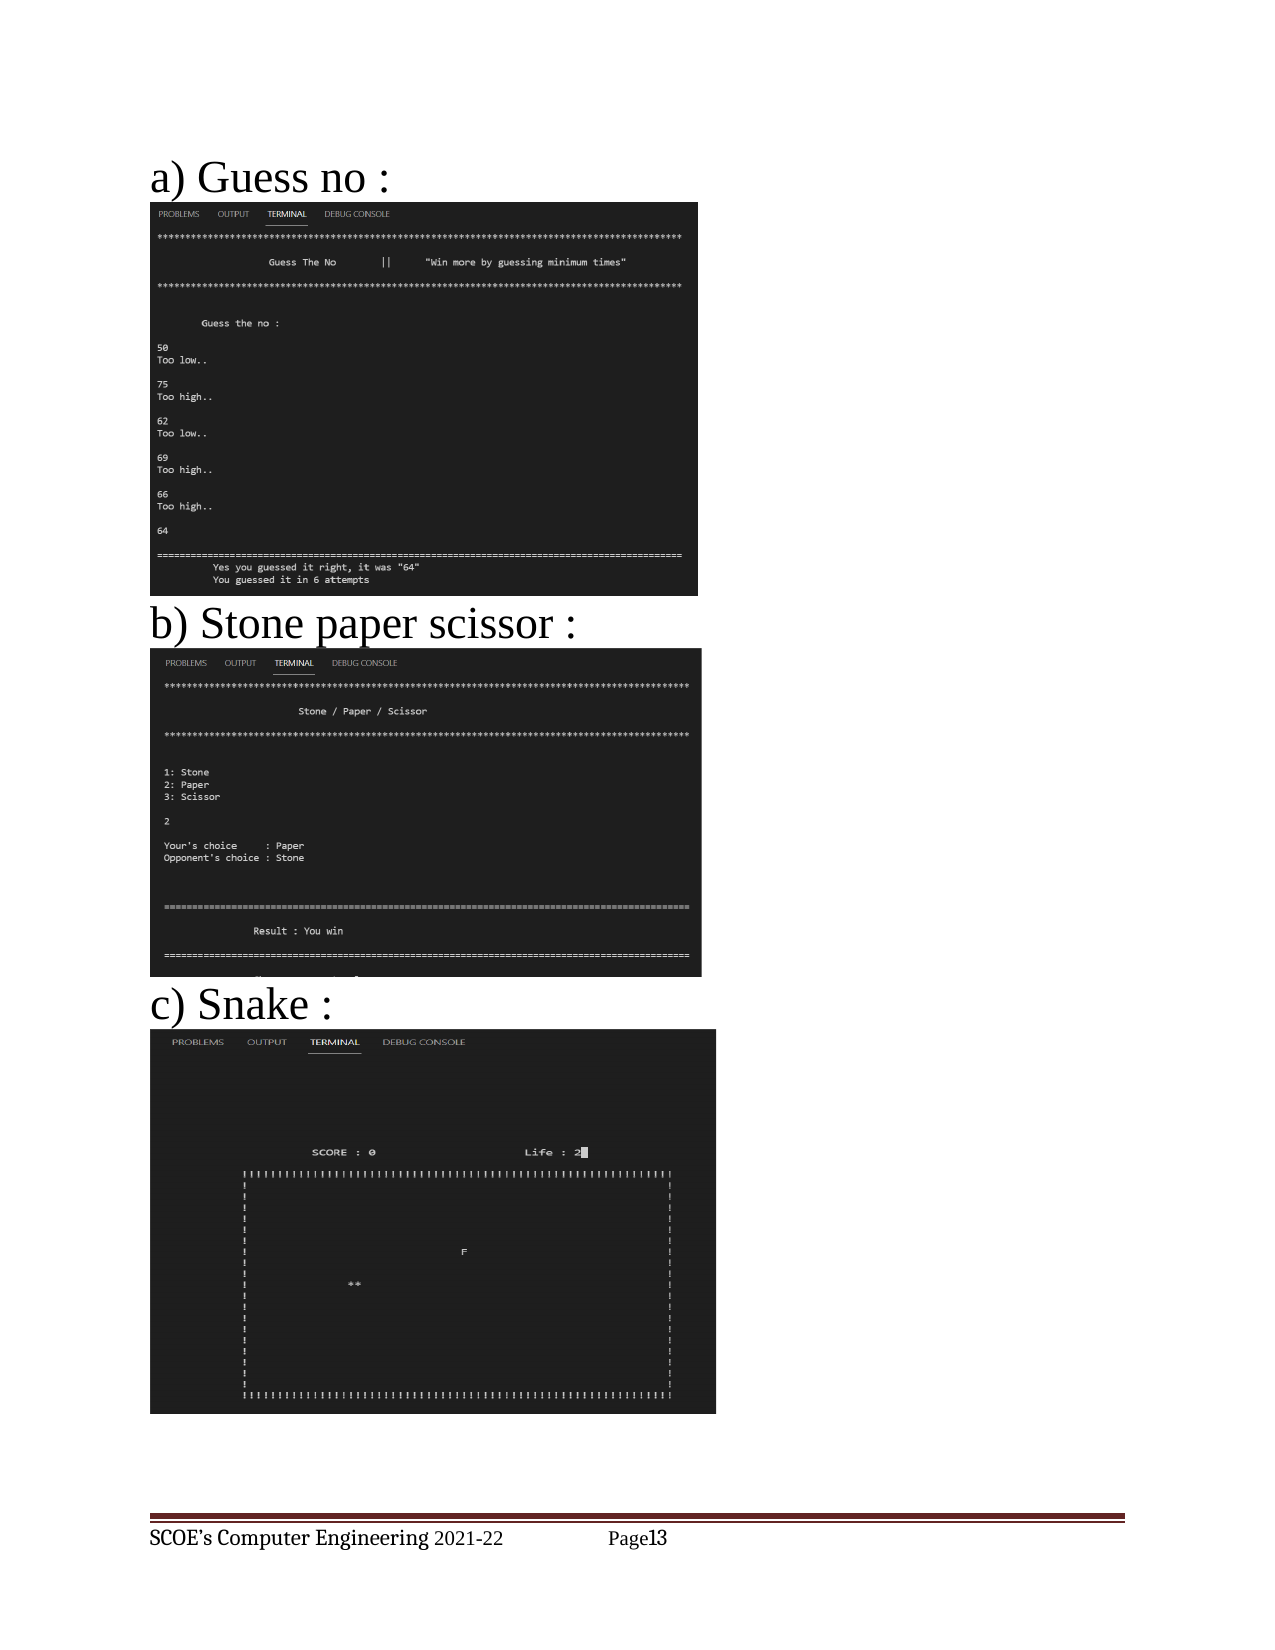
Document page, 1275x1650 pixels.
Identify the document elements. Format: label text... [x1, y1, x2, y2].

text a) Guess no : [150, 150, 1125, 203]
text b) Stone paper scissor : [150, 596, 1125, 648]
picture [150, 648, 702, 977]
text c) Snake : [150, 977, 1125, 1029]
picture [150, 202, 698, 596]
picture [150, 1029, 717, 1414]
